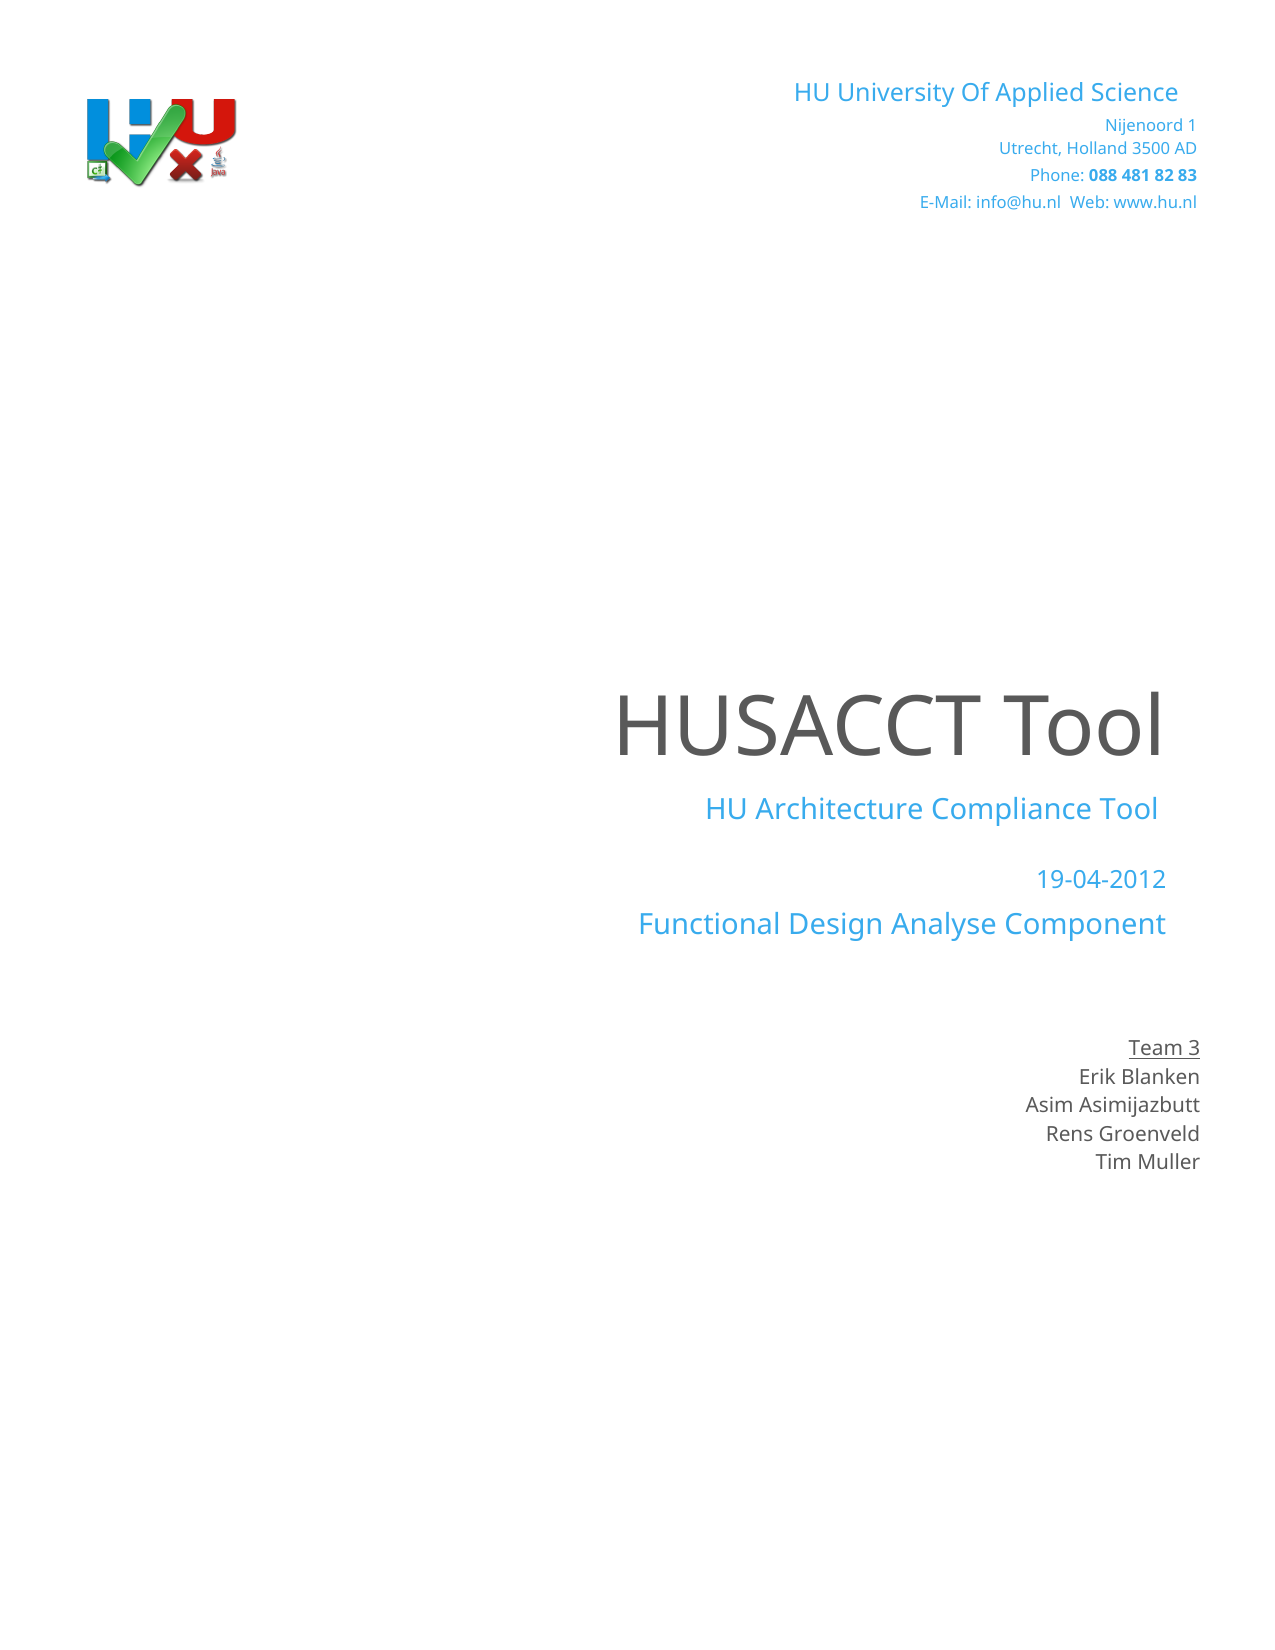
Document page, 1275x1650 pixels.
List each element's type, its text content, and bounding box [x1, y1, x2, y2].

text Rens Groenveld [75, 1119, 1200, 1147]
table_cell 19-04-2012 [394, 780, 1181, 895]
table_cell Functional Design Analyse Component [394, 895, 1181, 977]
text Erik Blanken [75, 1062, 1200, 1090]
text Team 3 [75, 1033, 1200, 1062]
text Tim Muller [75, 1147, 1200, 1176]
text Asim Asimijazbutt [75, 1090, 1200, 1119]
picture [75, 74, 243, 209]
